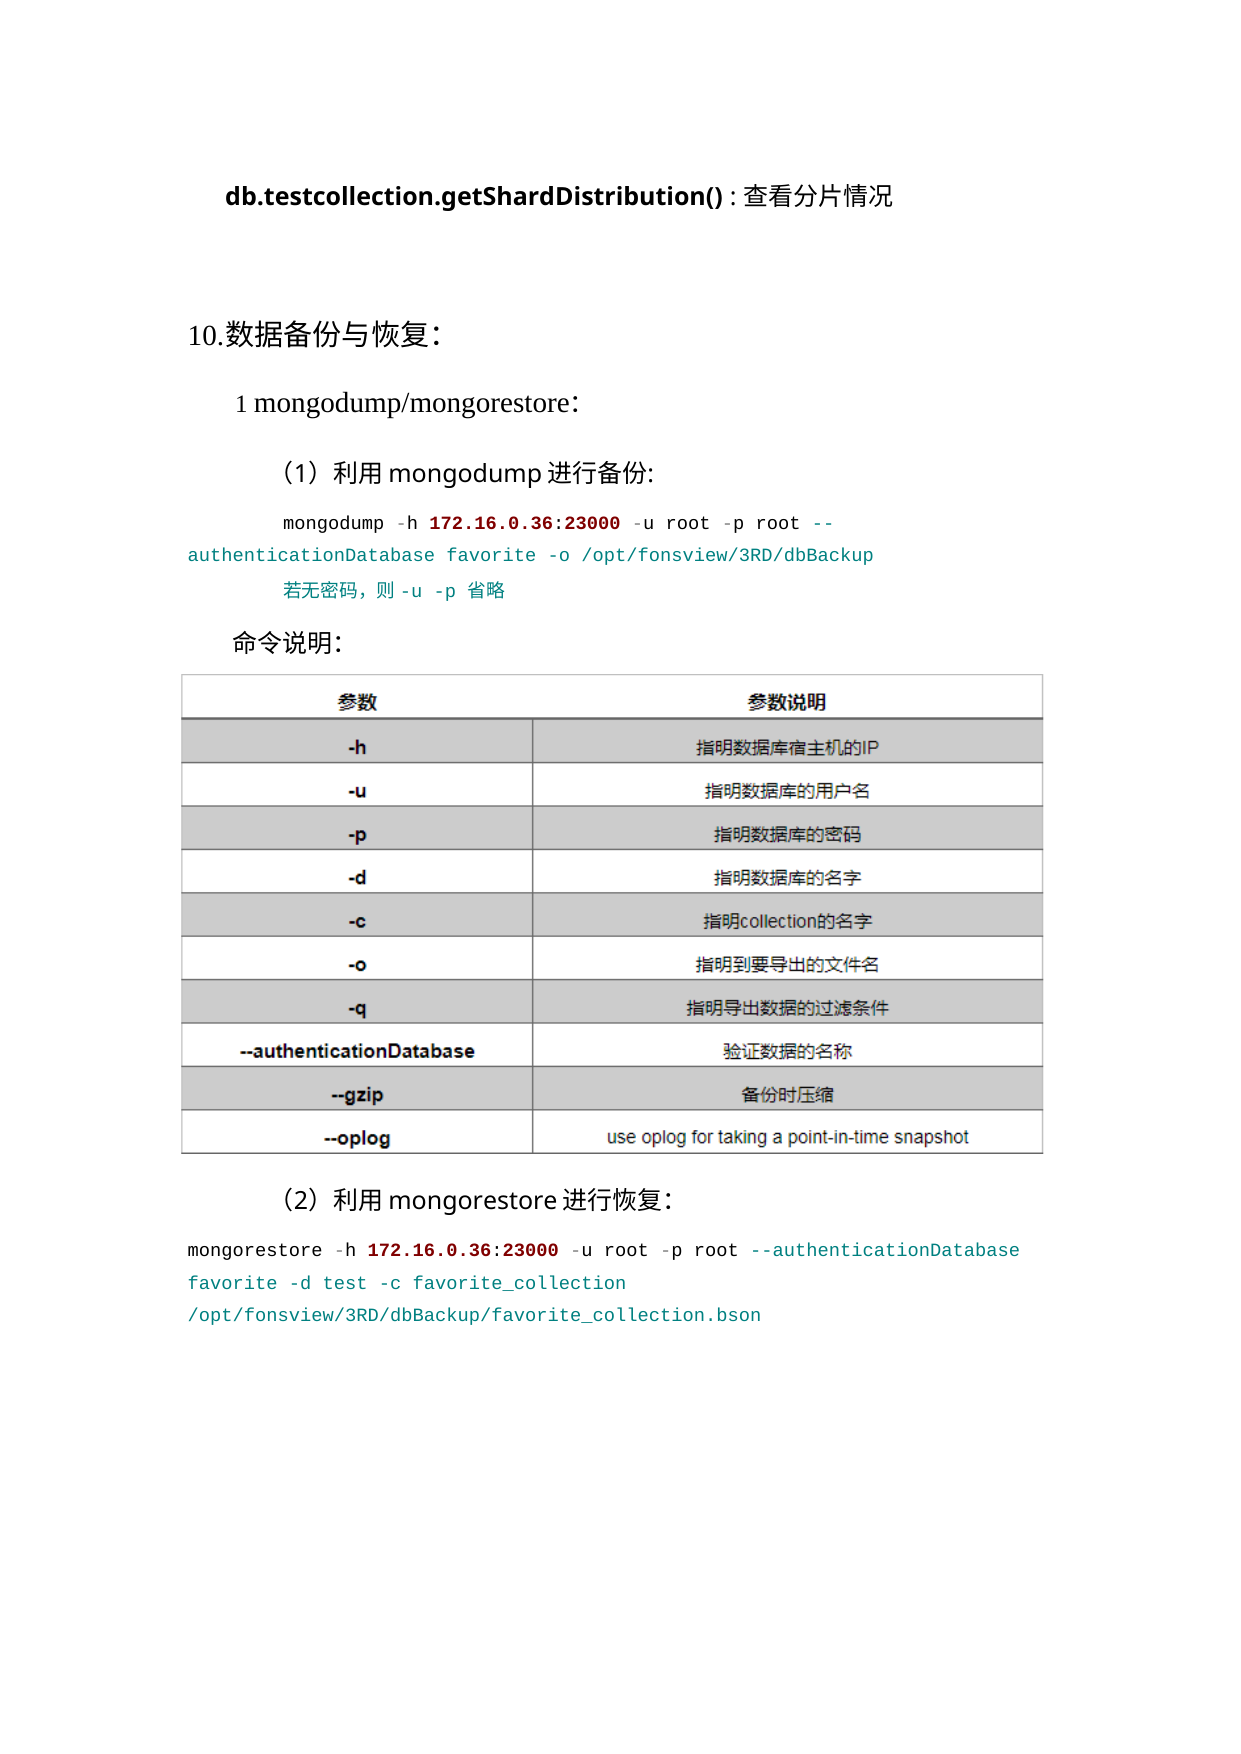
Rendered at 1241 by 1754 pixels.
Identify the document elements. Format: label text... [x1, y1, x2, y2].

list 利用mongodump进行备份: [269, 439, 1053, 504]
text mongorestore -h 172.16.0.36:23000 -u root -p root --authenticationDatabase favorite -d test -c favorite_collection /opt/fonsview/3RD/dbBackup/favorite_collection.bson [187, 1235, 1053, 1333]
text 若无密码，则 -u -p 省略 [187, 573, 1053, 605]
list 利用mongorestore进行恢复： [269, 1166, 1053, 1231]
list 数据备份与恢复： [187, 300, 1053, 365]
picture [180, 674, 1046, 1154]
list db.testcollection.getShardDistribution() : 查看分片情况 [225, 162, 1053, 227]
text mongodump -h 172.16.0.36:23000 -u root -p root --authenticationDatabase favorite -o /opt/fonsview/3RD/dbBackup [187, 508, 1053, 573]
list 1 mongodump/mongorestore： [235, 369, 1053, 434]
